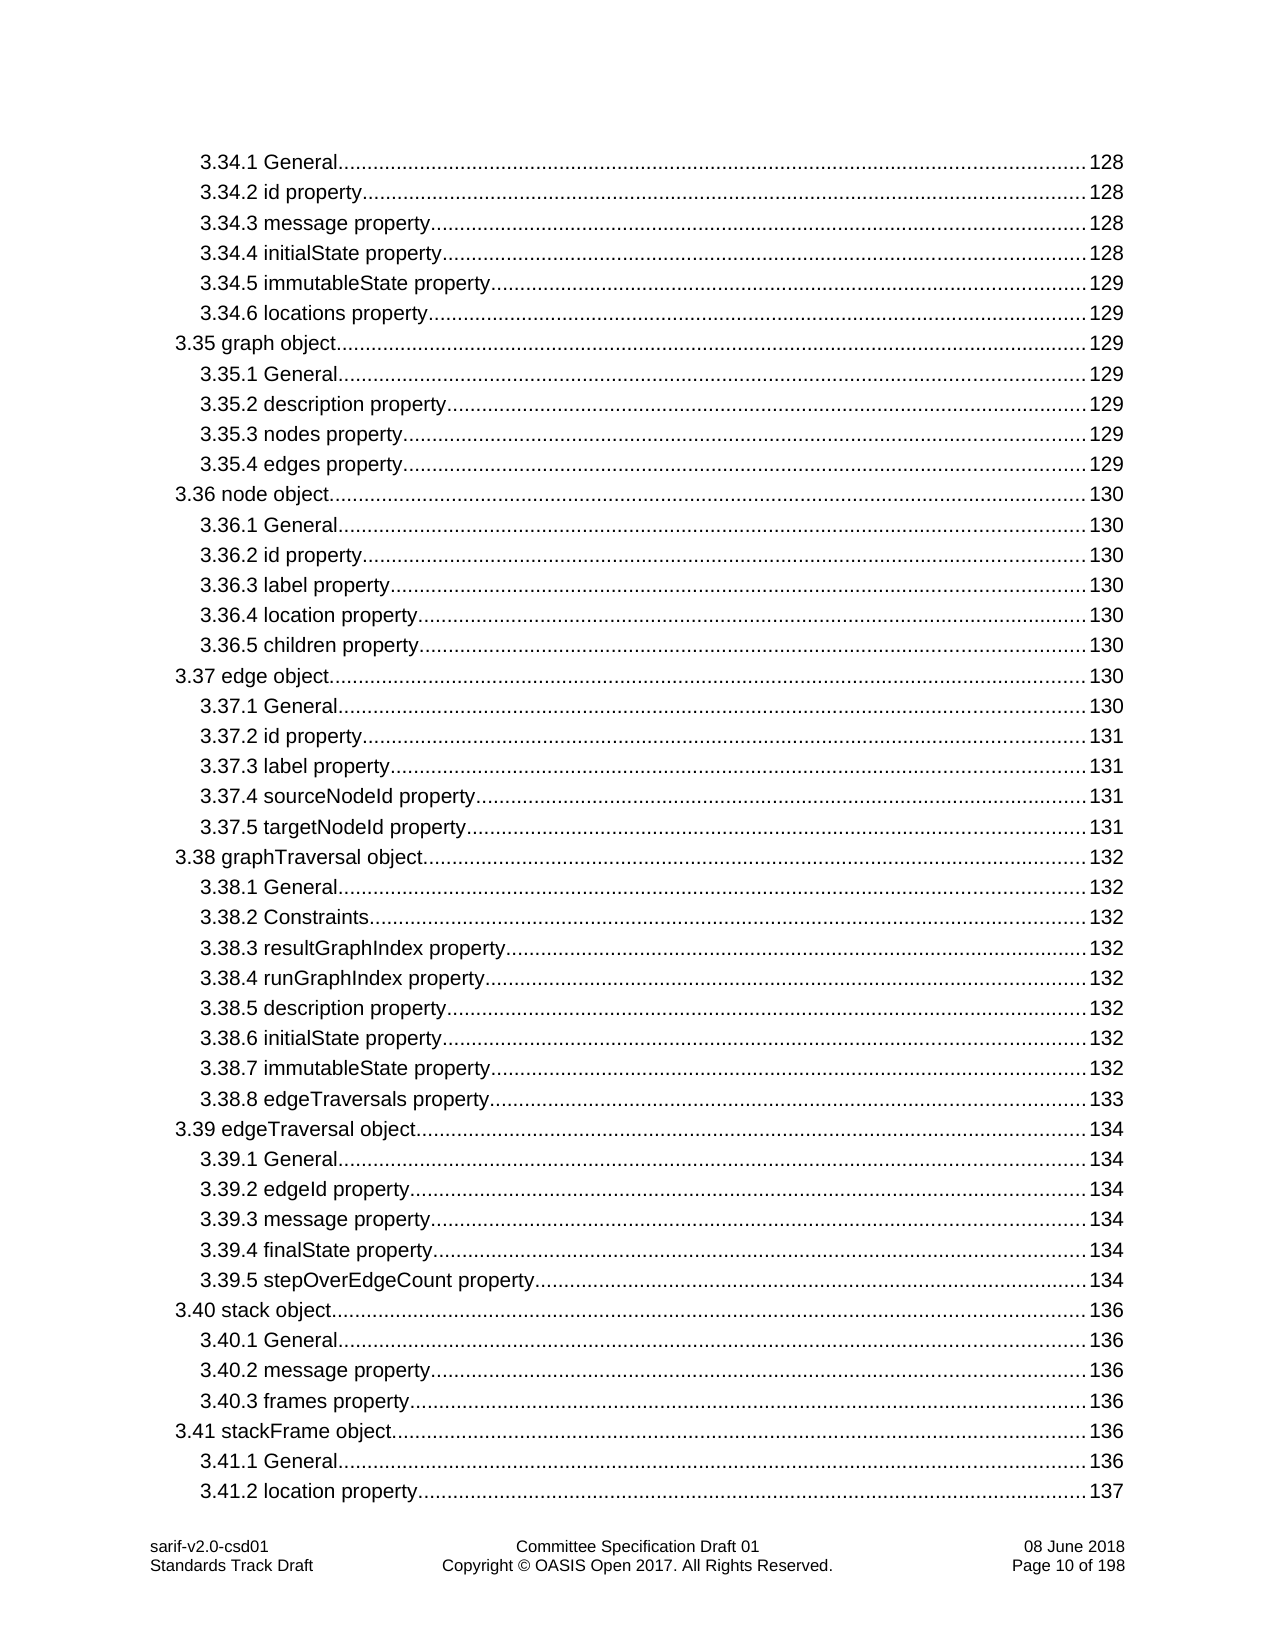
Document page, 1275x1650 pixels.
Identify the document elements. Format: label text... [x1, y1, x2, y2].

text 3.38.1 General 132 [200, 875, 1125, 899]
text 3.37.4 sourceNodeId property 131 [200, 784, 1125, 808]
text 3.38.4 runGraphIndex property 132 [200, 966, 1125, 989]
text 3.34.2 id property 128 [200, 180, 1125, 204]
text 3.38.2 Constraints 132 [200, 905, 1125, 929]
text 3.37.2 id property 131 [200, 724, 1125, 748]
text 3.39 edgeTraversal object 134 [175, 1117, 1125, 1141]
text 3.36.5 children property 130 [200, 633, 1125, 657]
text 3.34.5 immutableState property 129 [200, 271, 1125, 295]
text 3.40.3 frames property 136 [200, 1388, 1125, 1412]
text 3.34.1 General 128 [200, 150, 1125, 174]
text 3.40.2 message property 136 [200, 1358, 1125, 1382]
text 3.35.3 nodes property 129 [200, 422, 1125, 446]
text 3.39.4 finalState property 134 [200, 1237, 1125, 1261]
text 3.34.6 locations property 129 [200, 301, 1125, 325]
text 3.38 graphTraversal object 132 [175, 845, 1125, 869]
text 3.40.1 General 136 [200, 1328, 1125, 1352]
text 3.37.3 label property 131 [200, 754, 1125, 778]
text 3.36.4 location property 130 [200, 603, 1125, 627]
text 3.37.5 targetNodeId property 131 [200, 814, 1125, 838]
text 3.35 graph object 129 [175, 331, 1125, 355]
text 3.35.2 description property 129 [200, 392, 1125, 416]
text 3.35.1 General 129 [200, 361, 1125, 385]
text 3.39.5 stepOverEdgeCount property 134 [200, 1268, 1125, 1292]
text 3.36.1 General 130 [200, 512, 1125, 536]
text 3.35.4 edges property 129 [200, 452, 1125, 476]
text 3.38.5 description property 132 [200, 996, 1125, 1020]
text 3.41.2 location property 137 [200, 1479, 1125, 1503]
text 3.37.1 General 130 [200, 694, 1125, 718]
text 3.36 node object 130 [175, 482, 1125, 506]
text 3.36.2 id property 130 [200, 543, 1125, 567]
text 3.37 edge object 130 [175, 663, 1125, 687]
text 3.38.3 resultGraphIndex property 132 [200, 935, 1125, 959]
text 3.41.1 General 136 [200, 1449, 1125, 1473]
text 3.34.4 initialState property 128 [200, 241, 1125, 264]
text 3.34.3 message property 128 [200, 210, 1125, 234]
text 3.40 stack object 136 [175, 1298, 1125, 1322]
text 3.38.7 immutableState property 132 [200, 1056, 1125, 1080]
text 3.39.2 edgeId property 134 [200, 1177, 1125, 1201]
text 3.36.3 label property 130 [200, 573, 1125, 597]
text 3.39.3 message property 134 [200, 1207, 1125, 1231]
text 3.38.8 edgeTraversals property 133 [200, 1086, 1125, 1110]
text 3.41 stackFrame object 136 [175, 1419, 1125, 1443]
text 3.39.1 General 134 [200, 1147, 1125, 1171]
text 3.38.6 initialState property 132 [200, 1026, 1125, 1050]
